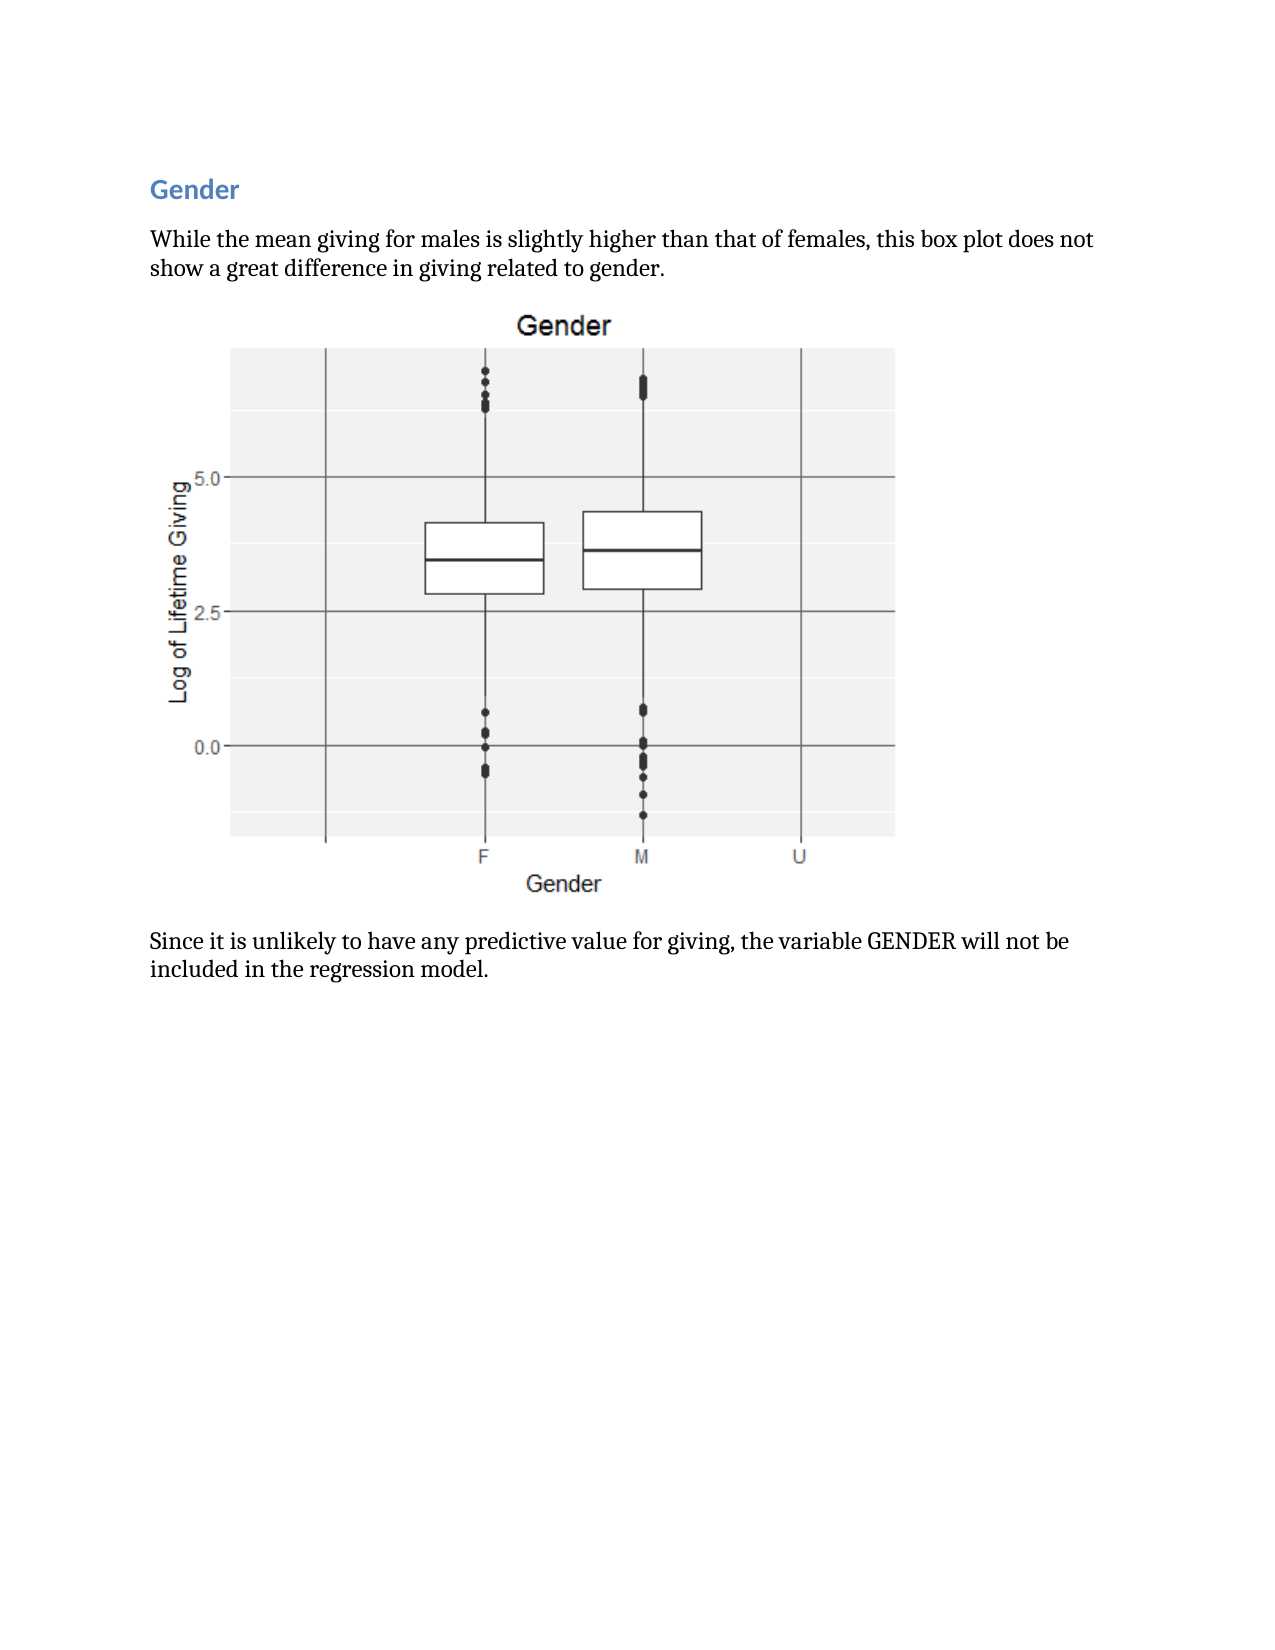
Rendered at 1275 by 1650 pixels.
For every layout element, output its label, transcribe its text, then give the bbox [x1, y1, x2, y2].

subtitle Gender [150, 171, 1125, 206]
text Since it is unlikely to have any predictive value for giving, the variable GENDER will not be included in the regression model. [150, 927, 1125, 984]
picture [150, 301, 908, 908]
text While the mean giving for males is slightly higher than that of females, this box plot does not show a great difference in giving related to gender. [150, 225, 1125, 283]
